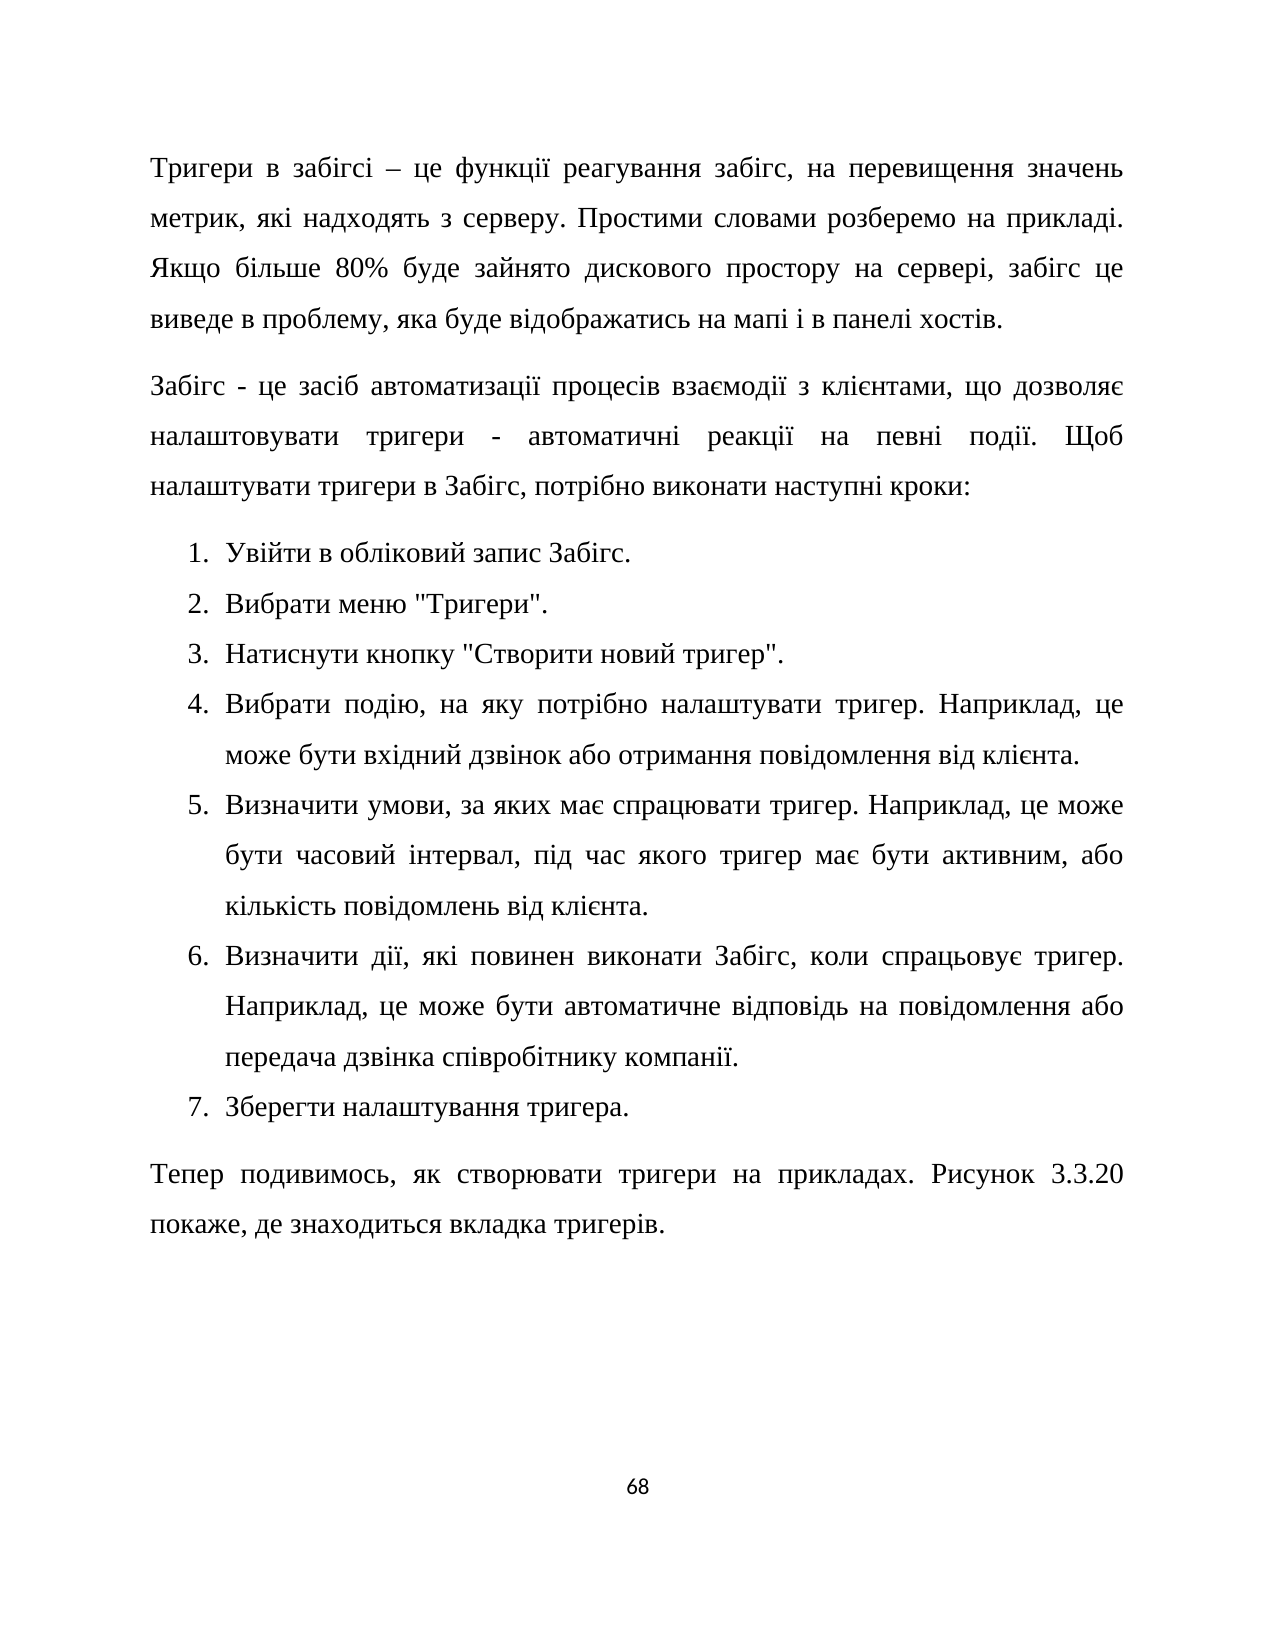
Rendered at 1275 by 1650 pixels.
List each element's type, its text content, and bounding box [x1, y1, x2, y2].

list Визначити дії, які повинен виконати Забігс, коли спрацьовує тригер. Наприклад, це може бути автоматичне відповідь на повідомлення або передача дзвінка співробітнику компанії. [187, 938, 1125, 1072]
list Увійти в обліковий запис Забігс. [187, 536, 1125, 569]
list Вибрати подію, на яку потрібно налаштувати тригер. Наприклад, це може бути вхідний дзвінок або отримання повідомлення від клієнта. [187, 686, 1125, 770]
text Забігс - це засіб автоматизації процесів взаємодії з клієнтами, що дозволяє налаштовувати тригери - автоматичні реакції на певні події. Щоб налаштувати тригери в Забігс, потрібно виконати наступні кроки: [150, 368, 1125, 502]
list Натиснути кнопку "Створити новий тригер". [187, 636, 1125, 670]
list Зберегти налаштування тригера. [187, 1089, 1125, 1122]
list Вибрати меню "Тригери". [187, 586, 1125, 619]
list Визначити умови, за яких має спрацювати тригер. Наприклад, це може бути часовий інтервал, під час якого тригер має бути активним, або кількість повідомлень від клієнта. [187, 787, 1125, 921]
text Тепер подивимось, як створювати тригери на прикладах. Рисунок 3.3.20 покаже, де знаходиться вкладка тригерів. [150, 1156, 1125, 1240]
